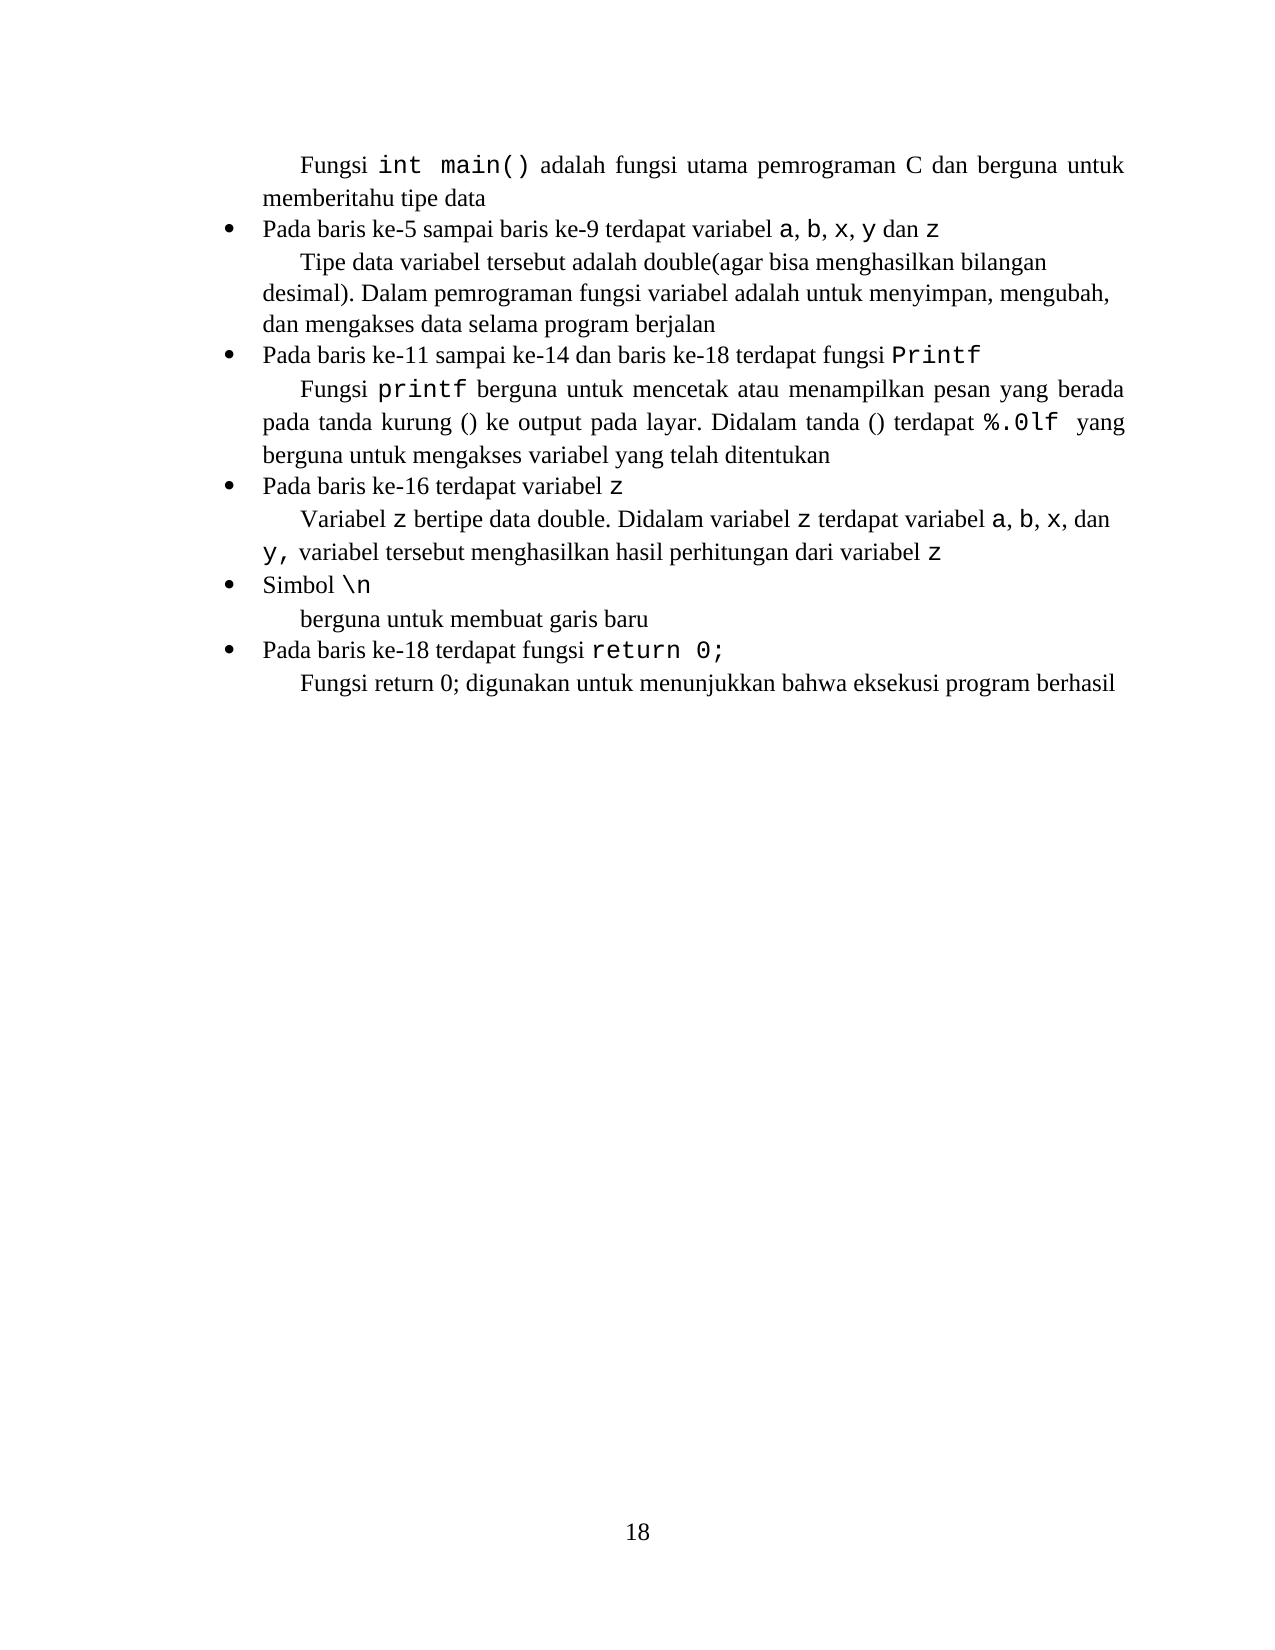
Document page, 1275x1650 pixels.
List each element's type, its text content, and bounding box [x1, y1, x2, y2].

text Fungsi return 0; digunakan untuk menunjukkan bahwa eksekusi program berhasil [150, 668, 1125, 697]
list Variabel z bertipe data double. Didalam variabel z terdapat variabel a, b, x, dan y, variabel tersebut menghasilkan hasil perhitungan dari variabel z [262, 504, 1125, 568]
list Tipe data variabel tersebut adalah double(agar bisa menghasilkan bilangan desimal). Dalam pemrograman fungsi variabel adalah untuk menyimpan, mengubah, dan mengakses data selama program berjalan [262, 247, 1125, 338]
list Simbol \n [225, 571, 1125, 601]
list Fungsi printf berguna untuk mencetak atau menampilkan pesan yang berada pada tanda kurung () ke output pada layar. Didalam tanda () terdapat %.0lf yang berguna untuk mengakses variabel yang telah ditentukan [262, 374, 1125, 469]
list Pada baris ke-18 terdapat fungsi return 0; [225, 635, 1125, 666]
list Pada baris ke-5 sampai baris ke-9 terdapat variabel a, b, x, y dan z [225, 214, 1125, 245]
list Pada baris ke-11 sampai ke-14 dan baris ke-18 terdapat fungsi Printf [225, 341, 1125, 371]
list Pada baris ke-16 terdapat variabel z [225, 471, 1125, 502]
list Fungsi int main() adalah fungsi utama pemrograman C dan berguna untuk memberitahu tipe data [262, 150, 1125, 212]
list berguna untuk membuat garis baru [262, 604, 1125, 633]
